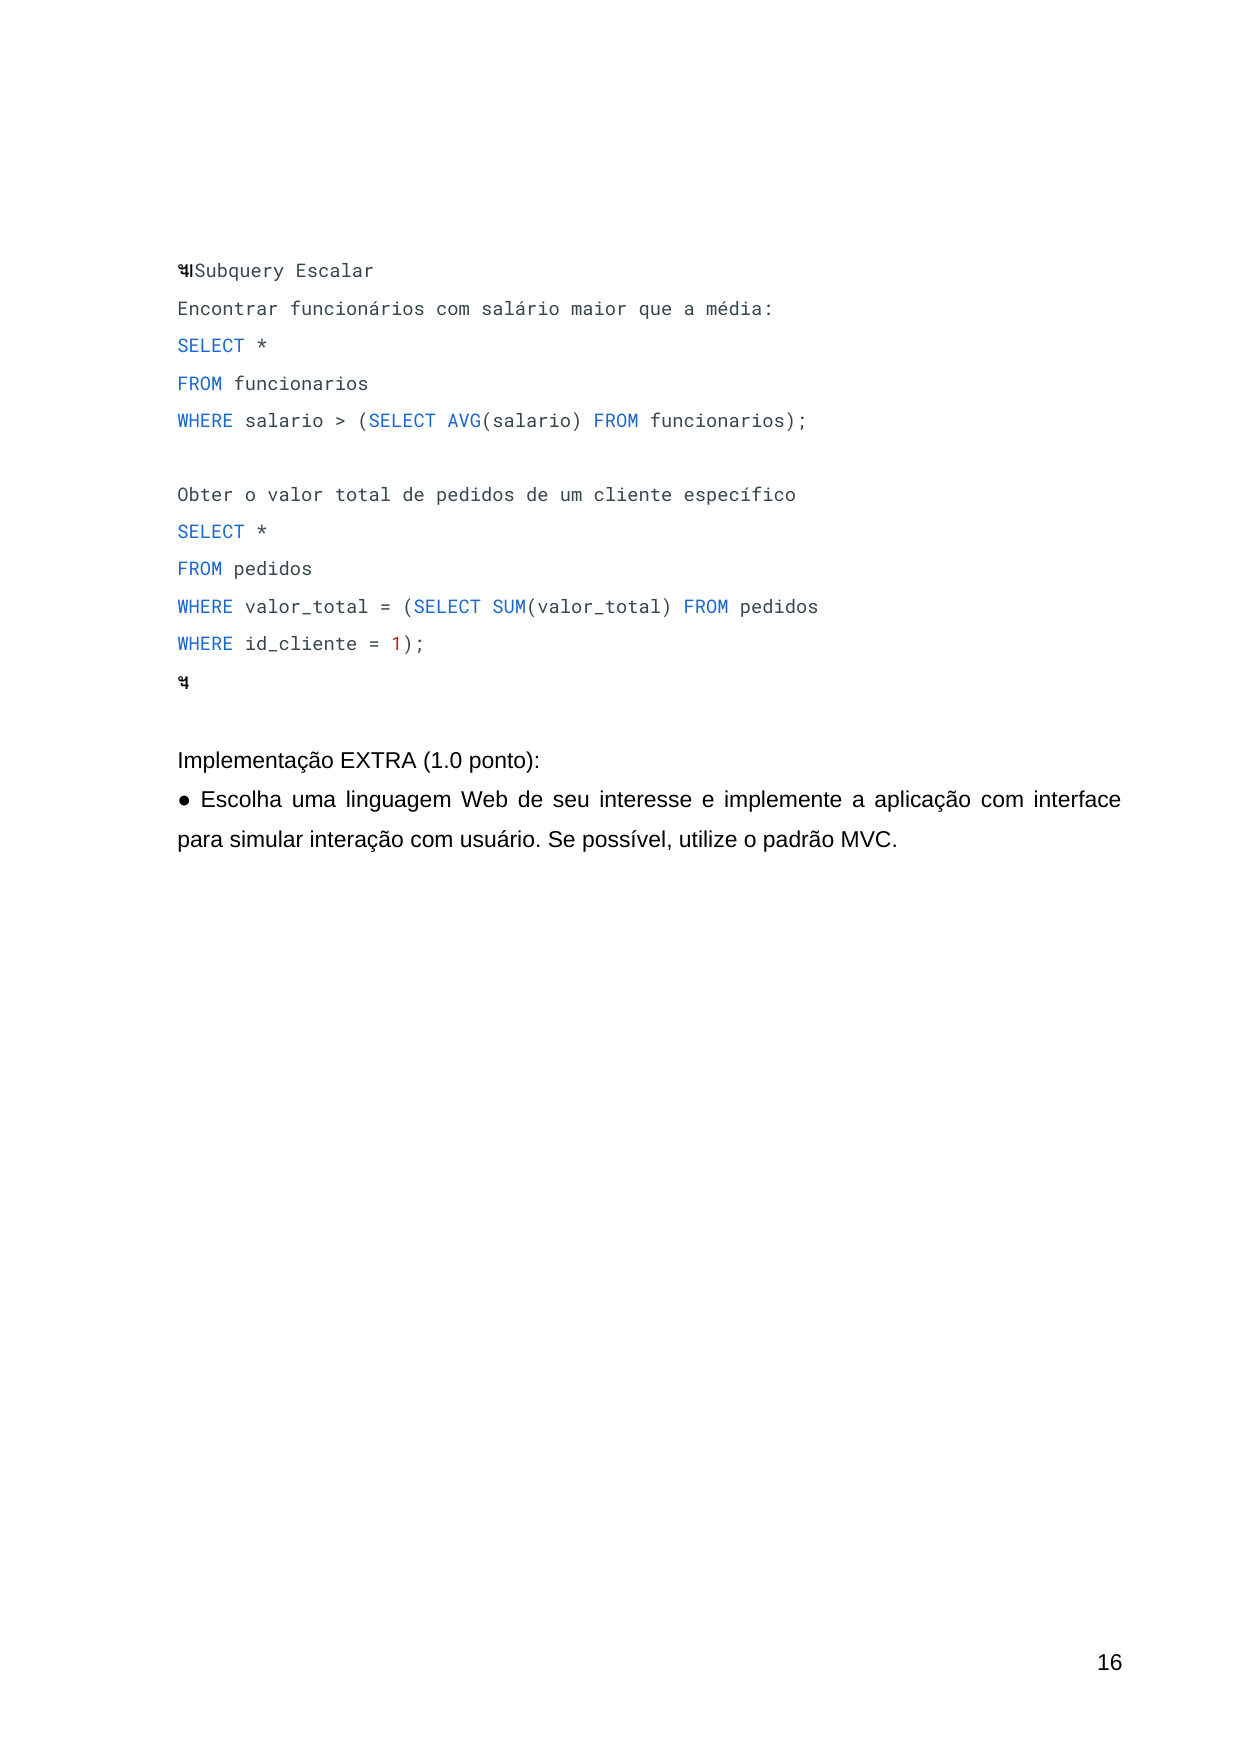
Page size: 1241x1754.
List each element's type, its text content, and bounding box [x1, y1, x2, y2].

subtitle  [177, 668, 1122, 694]
text Subquery Escalar [177, 256, 1122, 283]
text SELECT * [177, 333, 1122, 358]
text WHERE salario > (SELECT AVG(salario) FROM funcionarios); [177, 407, 1122, 432]
text FROM funcionarios [177, 370, 1122, 395]
text FROM pedidos [177, 556, 1122, 581]
text SELECT * [177, 519, 1122, 544]
subtitle ● Escolha uma linguagem Web de seu interesse e implemente a aplicação com interface para simular interação com usuário. Se possível, utilize o padrão MVC. [177, 786, 1122, 852]
text WHERE valor_total = (SELECT SUM(valor_total) FROM pedidos [177, 593, 1122, 618]
subtitle Implementação EXTRA (1.0 ponto): [177, 747, 1122, 773]
text WHERE id_cliente = 1); [177, 631, 1122, 655]
text Encontrar funcionários com salário maior que a média: [177, 296, 1122, 321]
text Obter o valor total de pedidos de um cliente específico [177, 482, 1122, 507]
